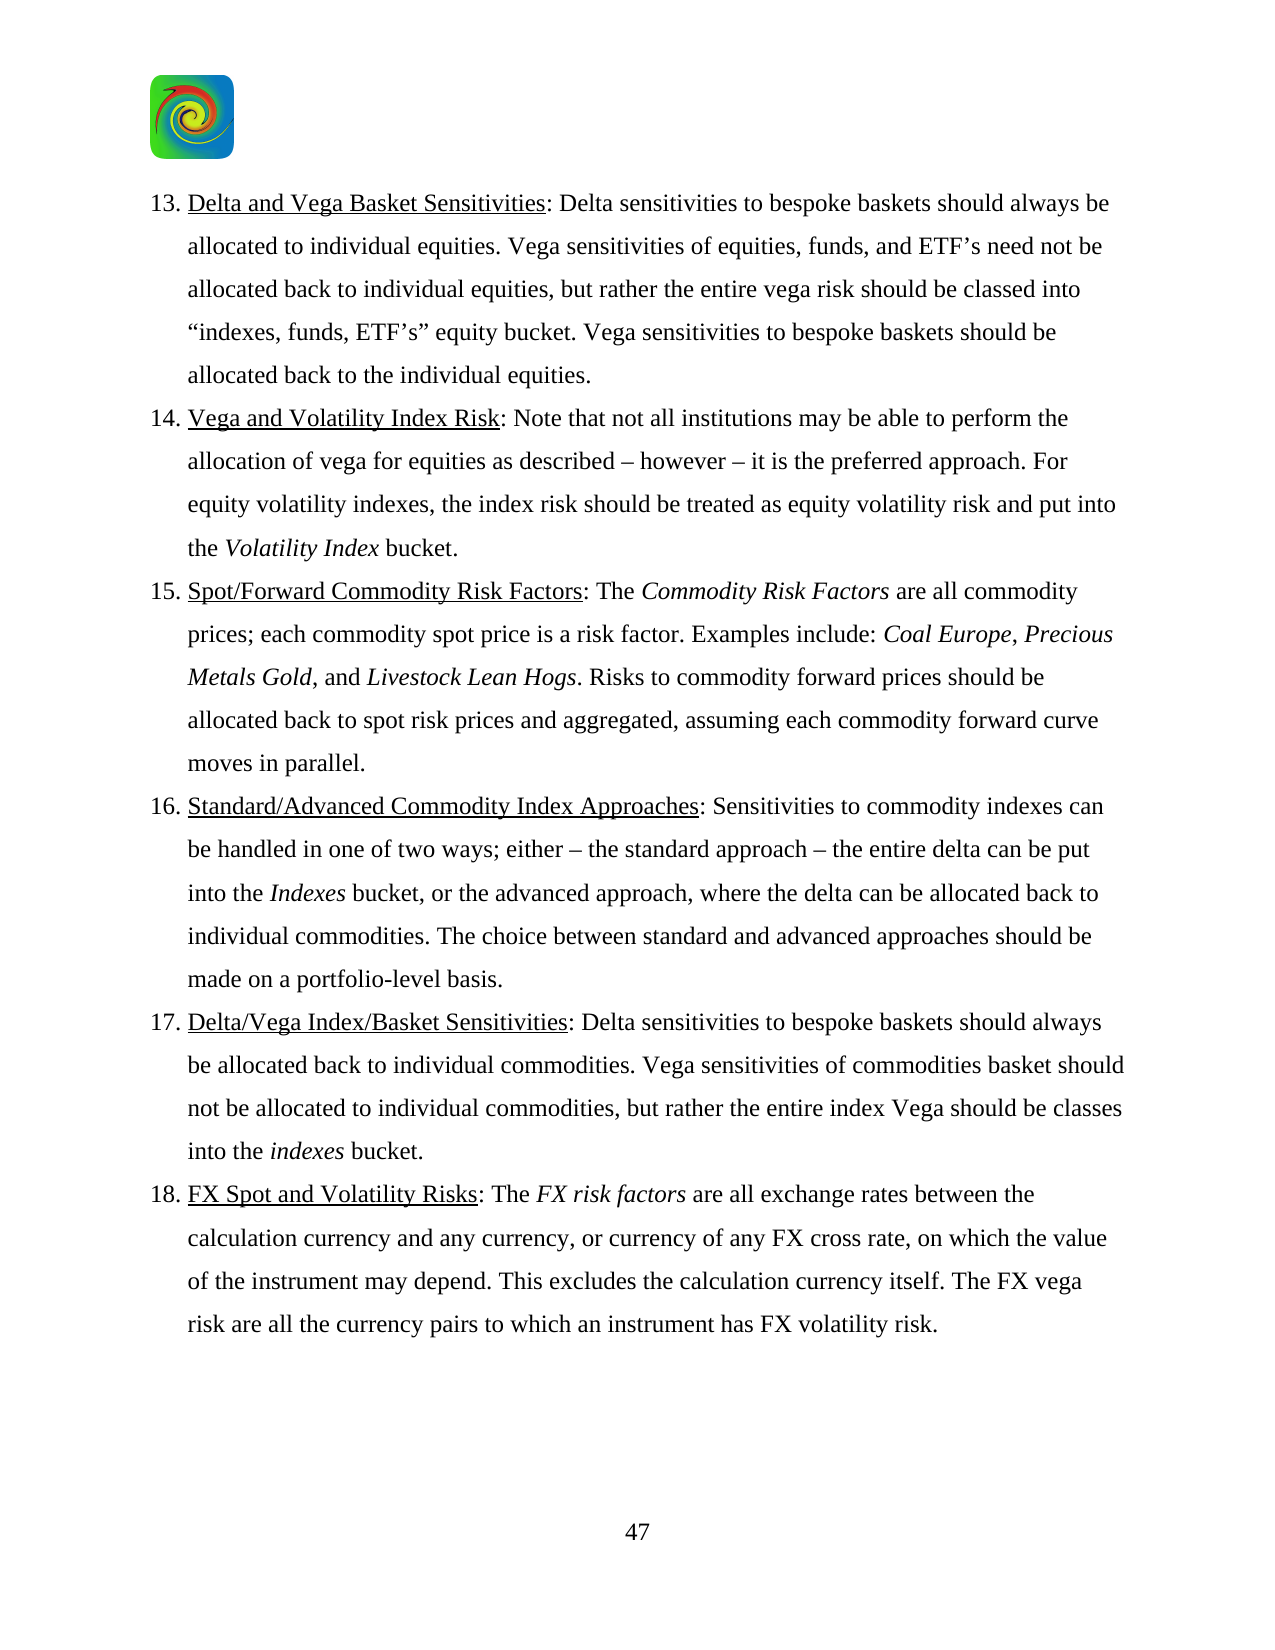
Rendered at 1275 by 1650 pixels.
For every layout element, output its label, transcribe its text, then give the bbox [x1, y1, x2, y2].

list Standard/Advanced Commodity Index Approaches: Sensitivities to commodity indexes can be handled in one of two ways; either – the standard approach – the entire delta can be put into the Indexes bucket, or the advanced approach, where the delta can be allocated back to individual commodities. The choice between standard and advanced approaches should be made on a portfolio-level basis. [150, 791, 1125, 993]
list FX Spot and Volatility Risks: The FX risk factors are all exchange rates between the calculation currency and any currency, or currency of any FX cross rate, on which the value of the instrument may depend. This excludes the calculation currency itself. The FX vega risk are all the currency pairs to which an instrument has FX volatility risk. [150, 1179, 1125, 1338]
picture [150, 75, 223, 159]
list Vega and Volatility Index Risk: Note that not all institutions may be able to perform the allocation of vega for equities as described – however – it is the preferred approach. For equity volatility indexes, the index risk should be treated as equity volatility risk and put into the Volatility Index bucket. [150, 403, 1125, 561]
list Delta/Vega Index/Basket Sensitivities: Delta sensitivities to bespoke baskets should always be allocated back to individual commodities. Vega sensitivities of commodities basket should not be allocated to individual commodities, but rather the entire index Vega should be classes into the indexes bucket. [150, 1007, 1125, 1165]
list Delta and Vega Basket Sensitivities: Delta sensitivities to bespoke baskets should always be allocated to individual equities. Vega sensitivities of equities, funds, and ETF’s need not be allocated back to individual equities, but rather the entire vega risk should be classed into “indexes, funds, ETF’s” equity bucket. Vega sensitivities to bespoke baskets should be allocated back to the individual equities. [150, 188, 1125, 389]
list Spot/Forward Commodity Risk Factors: The Commodity Risk Factors are all commodity prices; each commodity spot price is a risk factor. Examples include: Coal Europe, Precious Metals Gold, and Livestock Lean Hogs. Risks to commodity forward prices should be allocated back to spot risk prices and aggregated, assuming each commodity forward curve moves in parallel. [150, 576, 1125, 777]
picture [188, 75, 234, 159]
